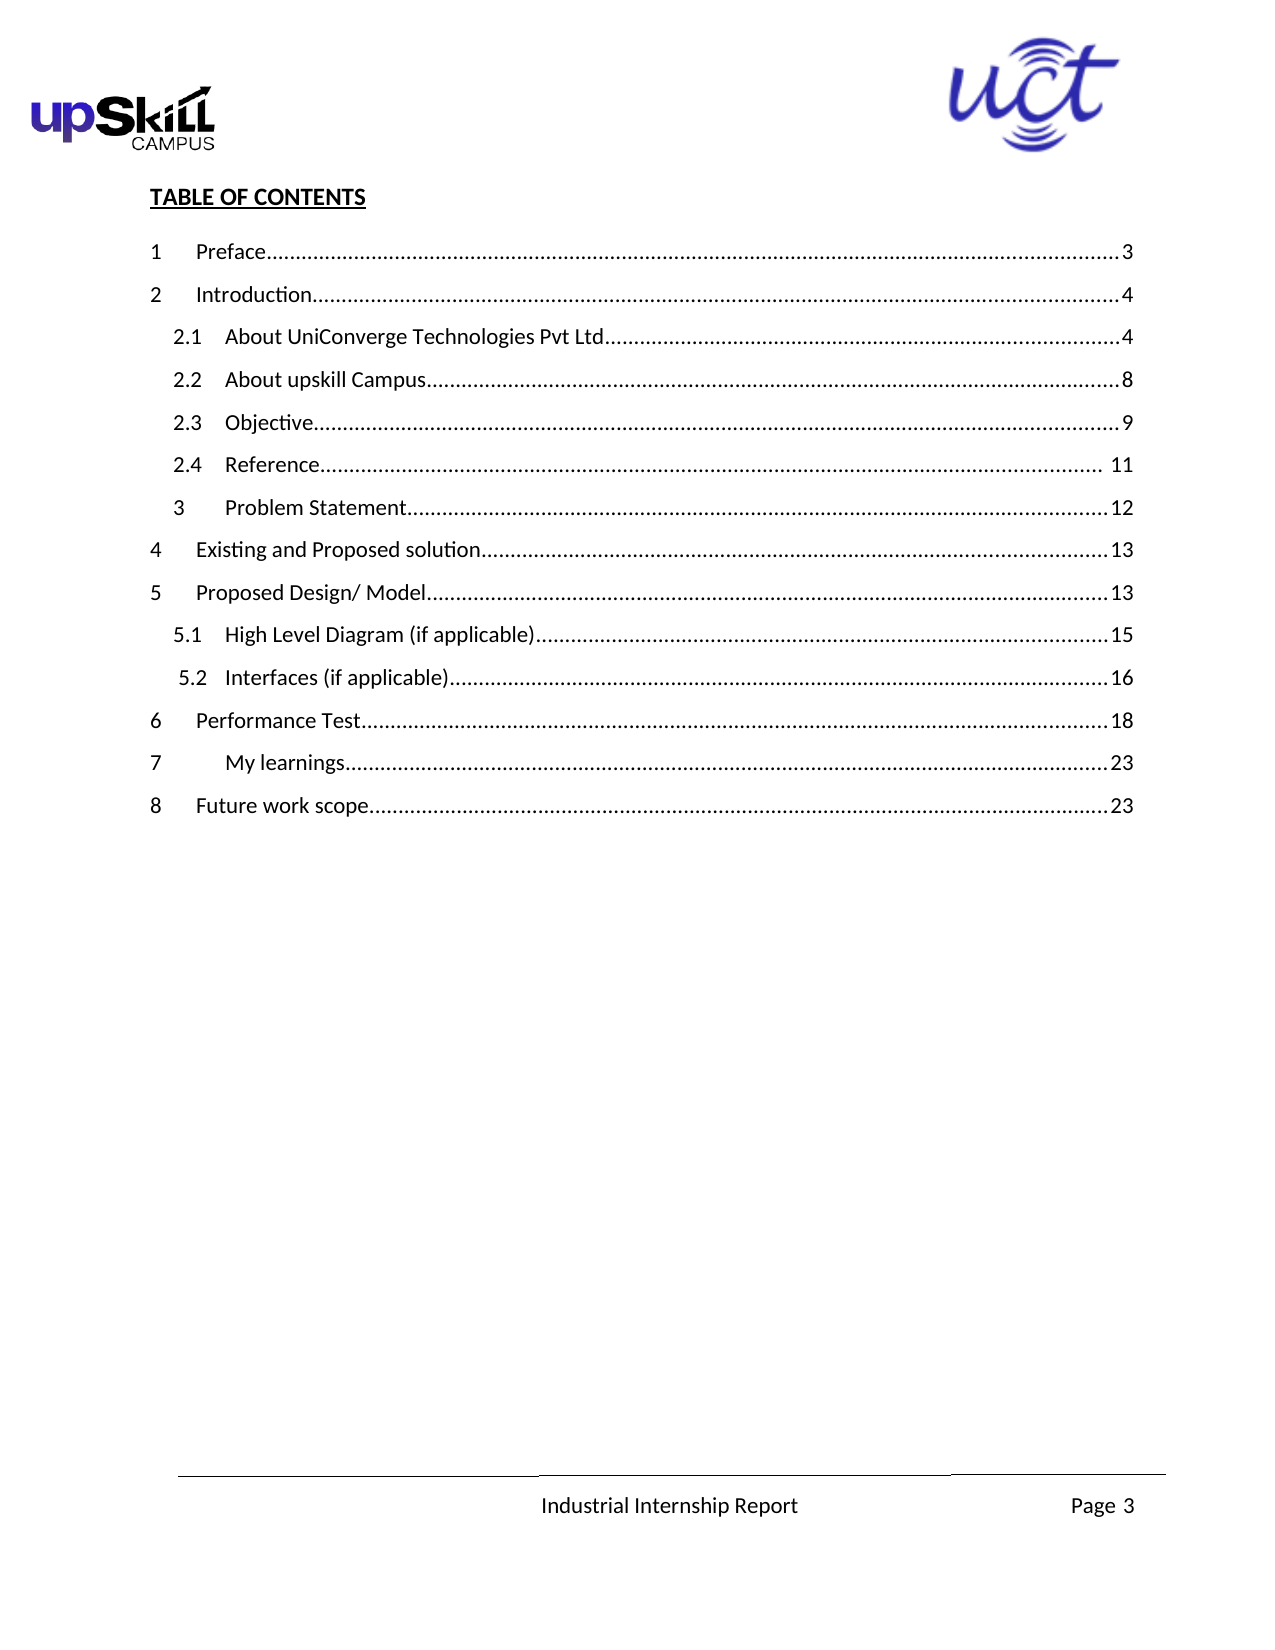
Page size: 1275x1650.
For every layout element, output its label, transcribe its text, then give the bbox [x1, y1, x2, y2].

text 2.2 About upskill Campus 8 [173, 365, 1134, 393]
text 5 Proposed Design/ Model 13 [150, 578, 1134, 606]
text 2.4 Reference 11 [173, 450, 1134, 478]
text TABLE OF CONTENTS [150, 181, 1134, 212]
text 2.3 Objective 9 [173, 408, 1134, 436]
text 5.1 High Level Diagram (if applicable) 15 [173, 621, 1134, 649]
text 4 Existing and Proposed solution 13 [150, 535, 1134, 563]
text 3 Problem Statement 12 [173, 493, 1134, 521]
picture [0, 73, 246, 154]
text 8 Future work scope 23 [150, 791, 1134, 819]
text 7 My learnings 23 [150, 748, 1134, 776]
text 5.2 Interfaces (if applicable) 16 [173, 663, 1134, 691]
text 1 Preface 3 [150, 237, 1134, 265]
text 2.1 About UniConverge Technologies Pvt Ltd 4 [173, 322, 1134, 350]
text 2 Introduction 4 [150, 280, 1134, 308]
text 6 Performance Test 18 [150, 706, 1134, 734]
picture [946, 28, 1125, 154]
